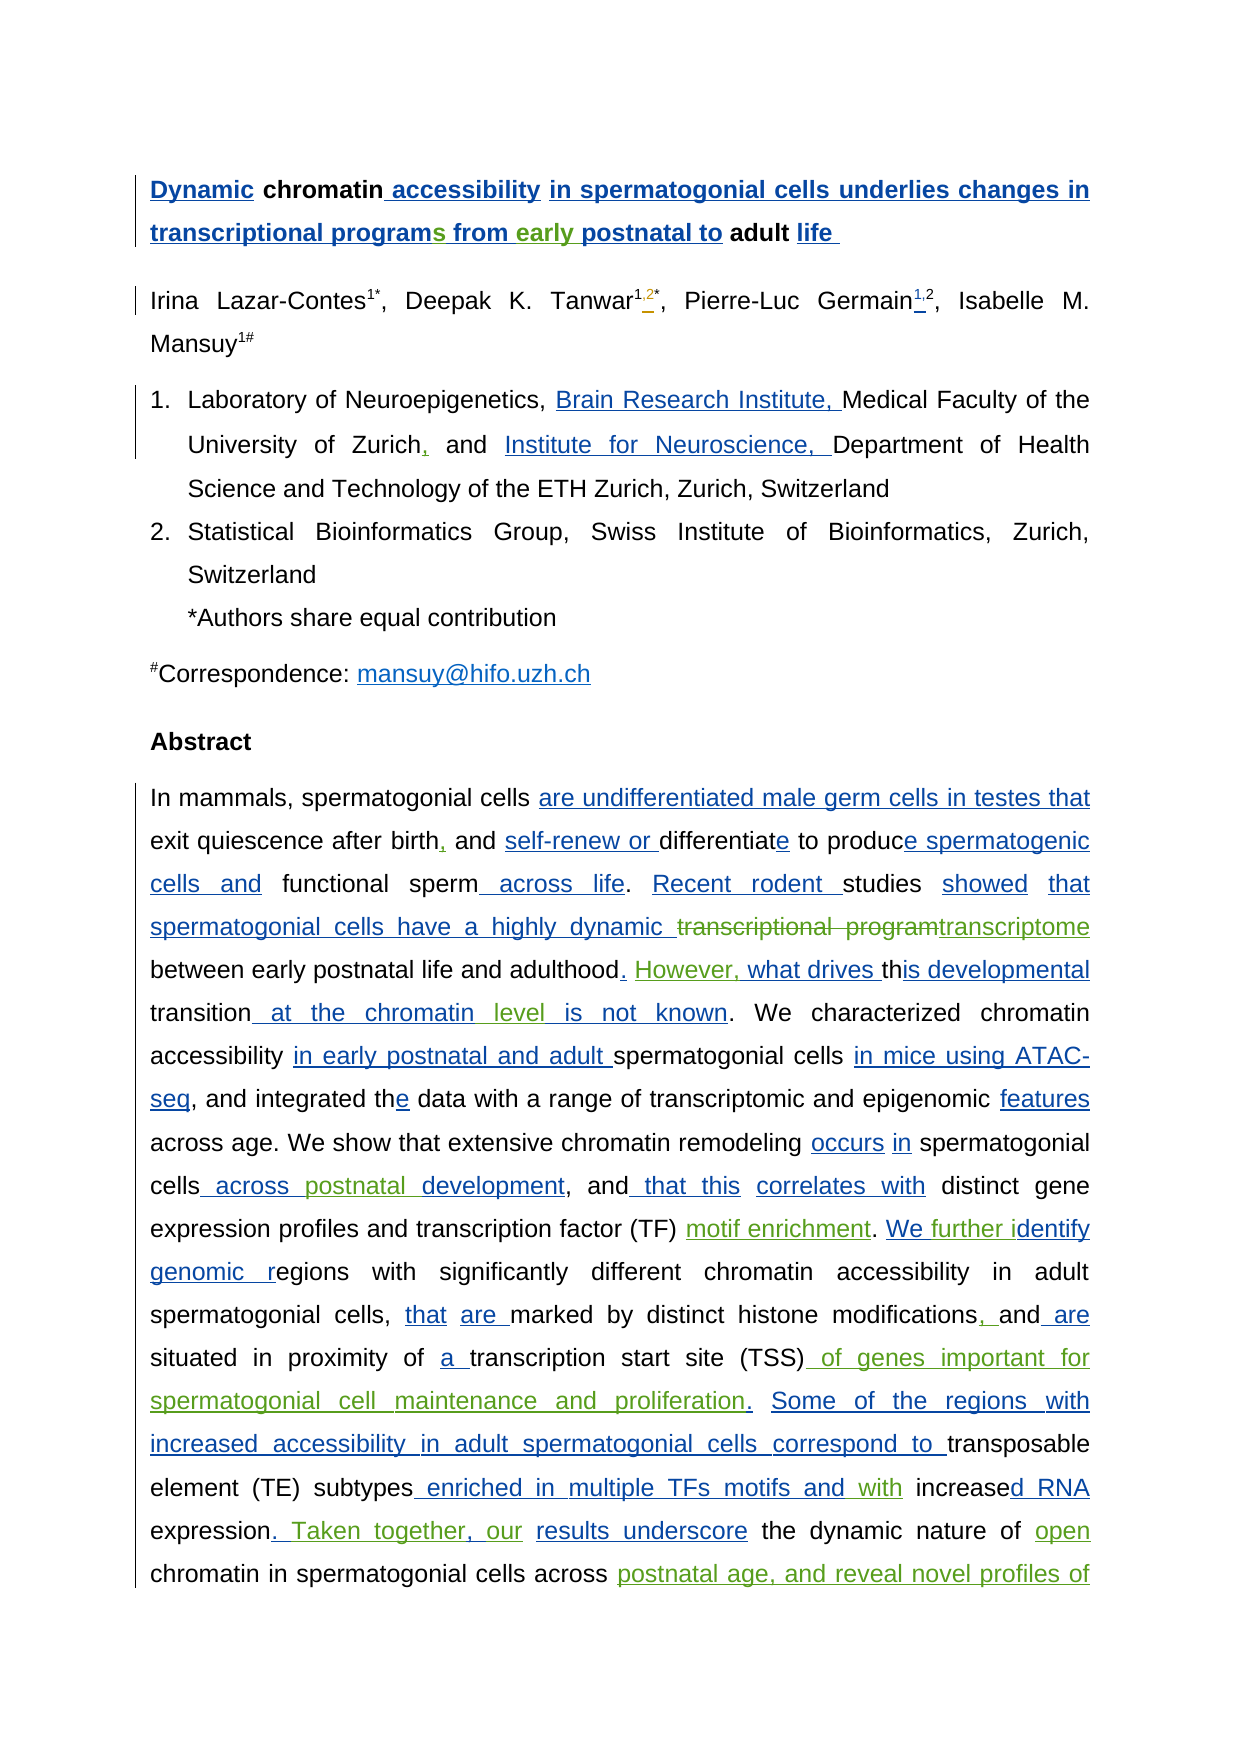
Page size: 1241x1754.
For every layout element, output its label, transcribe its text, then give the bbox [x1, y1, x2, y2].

text #Correspondence: mansuy@hifo.uzh.ch [150, 659, 1090, 688]
text Irina Lazar-Contes1*, Deepak K. Tanwar1*, Pierre-Luc Germain2, Isabelle M. Mansuy1# [150, 286, 1090, 358]
text Abstract [150, 727, 1090, 756]
subtitle chromatin adult [150, 175, 1090, 247]
list Laboratory of Neuroepigenetics, Medical Faculty of the University of Zurich and ﻿Department of Health Science and Technology of the ETH Zurich, Zurich, Switzerland [150, 385, 1090, 503]
list *Authors share equal contribution [187, 603, 1090, 632]
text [150, 783, 1090, 1588]
list Statistical Bioinformatics Group, Swiss Institute of Bioinformatics, Zurich, Switzerland [150, 517, 1090, 589]
